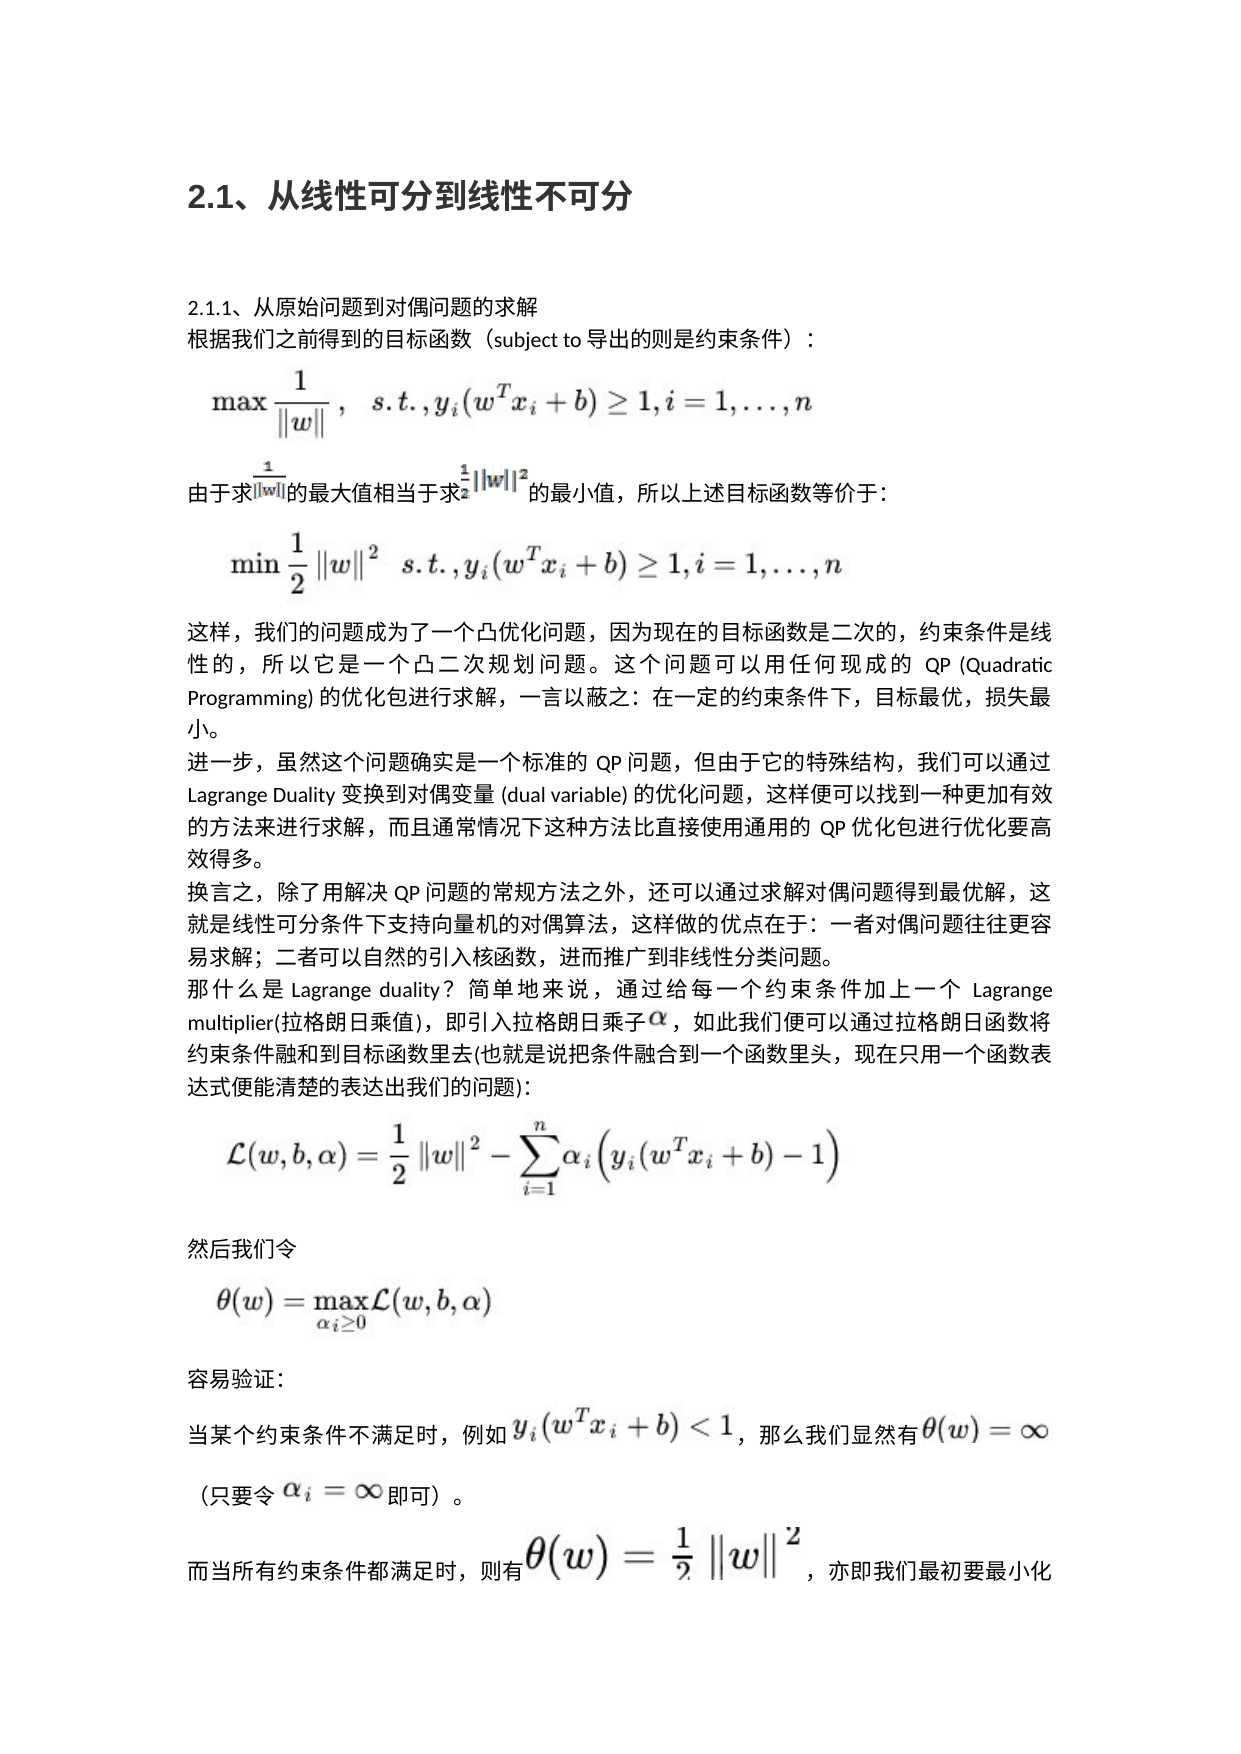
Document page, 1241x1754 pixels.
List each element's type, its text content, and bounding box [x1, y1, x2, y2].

picture [647, 1005, 671, 1030]
picture [187, 1101, 919, 1211]
picture [187, 1264, 541, 1340]
text 当某个约束条件不满足时，例如，那么我们显然有（只要令即可）。 [187, 1394, 1053, 1524]
subtitle 2.1、从线性可分到线性不可分 [187, 162, 1053, 227]
text 容易验证： [187, 1362, 1053, 1394]
picture [461, 463, 529, 502]
picture [253, 460, 286, 502]
text 根据我们之前得到的目标函数（subject to导出的则是约束条件）： [187, 322, 1053, 354]
picture [187, 354, 854, 448]
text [187, 1524, 1053, 1589]
picture [920, 1410, 1053, 1443]
text 由于求的最大值相当于求的最小值，所以上述目标函数等价于： [187, 452, 1053, 517]
picture [508, 1403, 737, 1443]
picture [187, 516, 889, 605]
picture [525, 1527, 806, 1580]
text 2.1.1、从原始问题到对偶问题的求解 [187, 289, 1053, 322]
text 那什么是Lagrange duality？简单地来说，通过给每一个约束条件加上一个 Lagrange multiplier(拉格朗日乘值)，即引入拉格朗日乘子，如此我们便可以通过拉格朗日函数将约束条件融和到目标函数里去(也就是说把条件融合到一个函数里头，现在只用一个函数表达式便能清楚的表达出我们的问题)： [187, 972, 1053, 1102]
text 换言之，除了用解决QP问题的常规方法之外，还可以通过求解对偶问题得到最优解，这就是线性可分条件下支持向量机的对偶算法，这样做的优点在于：一者对偶问题往往更容易求解；二者可以自然的引入核函数，进而推广到非线性分类问题。 [187, 874, 1053, 972]
text 这样，我们的问题成为了一个凸优化问题，因为现在的目标函数是二次的，约束条件是线性的，所以它是一个凸二次规划问题。这个问题可以用任何现成的 QP (Quadratic Programming) 的优化包进行求解，一言以蔽之：在一定的约束条件下，目标最优，损失最小。 [187, 614, 1053, 744]
text 然后我们令 [187, 1232, 1053, 1264]
text 进一步，虽然这个问题确实是一个标准的 QP 问题，但由于它的特殊结构，我们可以通过 Lagrange Duality 变换到对偶变量 (dual variable) 的优化问题，这样便可以找到一种更加有效的方法来进行求解，而且通常情况下这种方法比直接使用通用的 QP 优化包进行优化要高效得多。 [187, 744, 1053, 874]
picture [275, 1472, 388, 1505]
